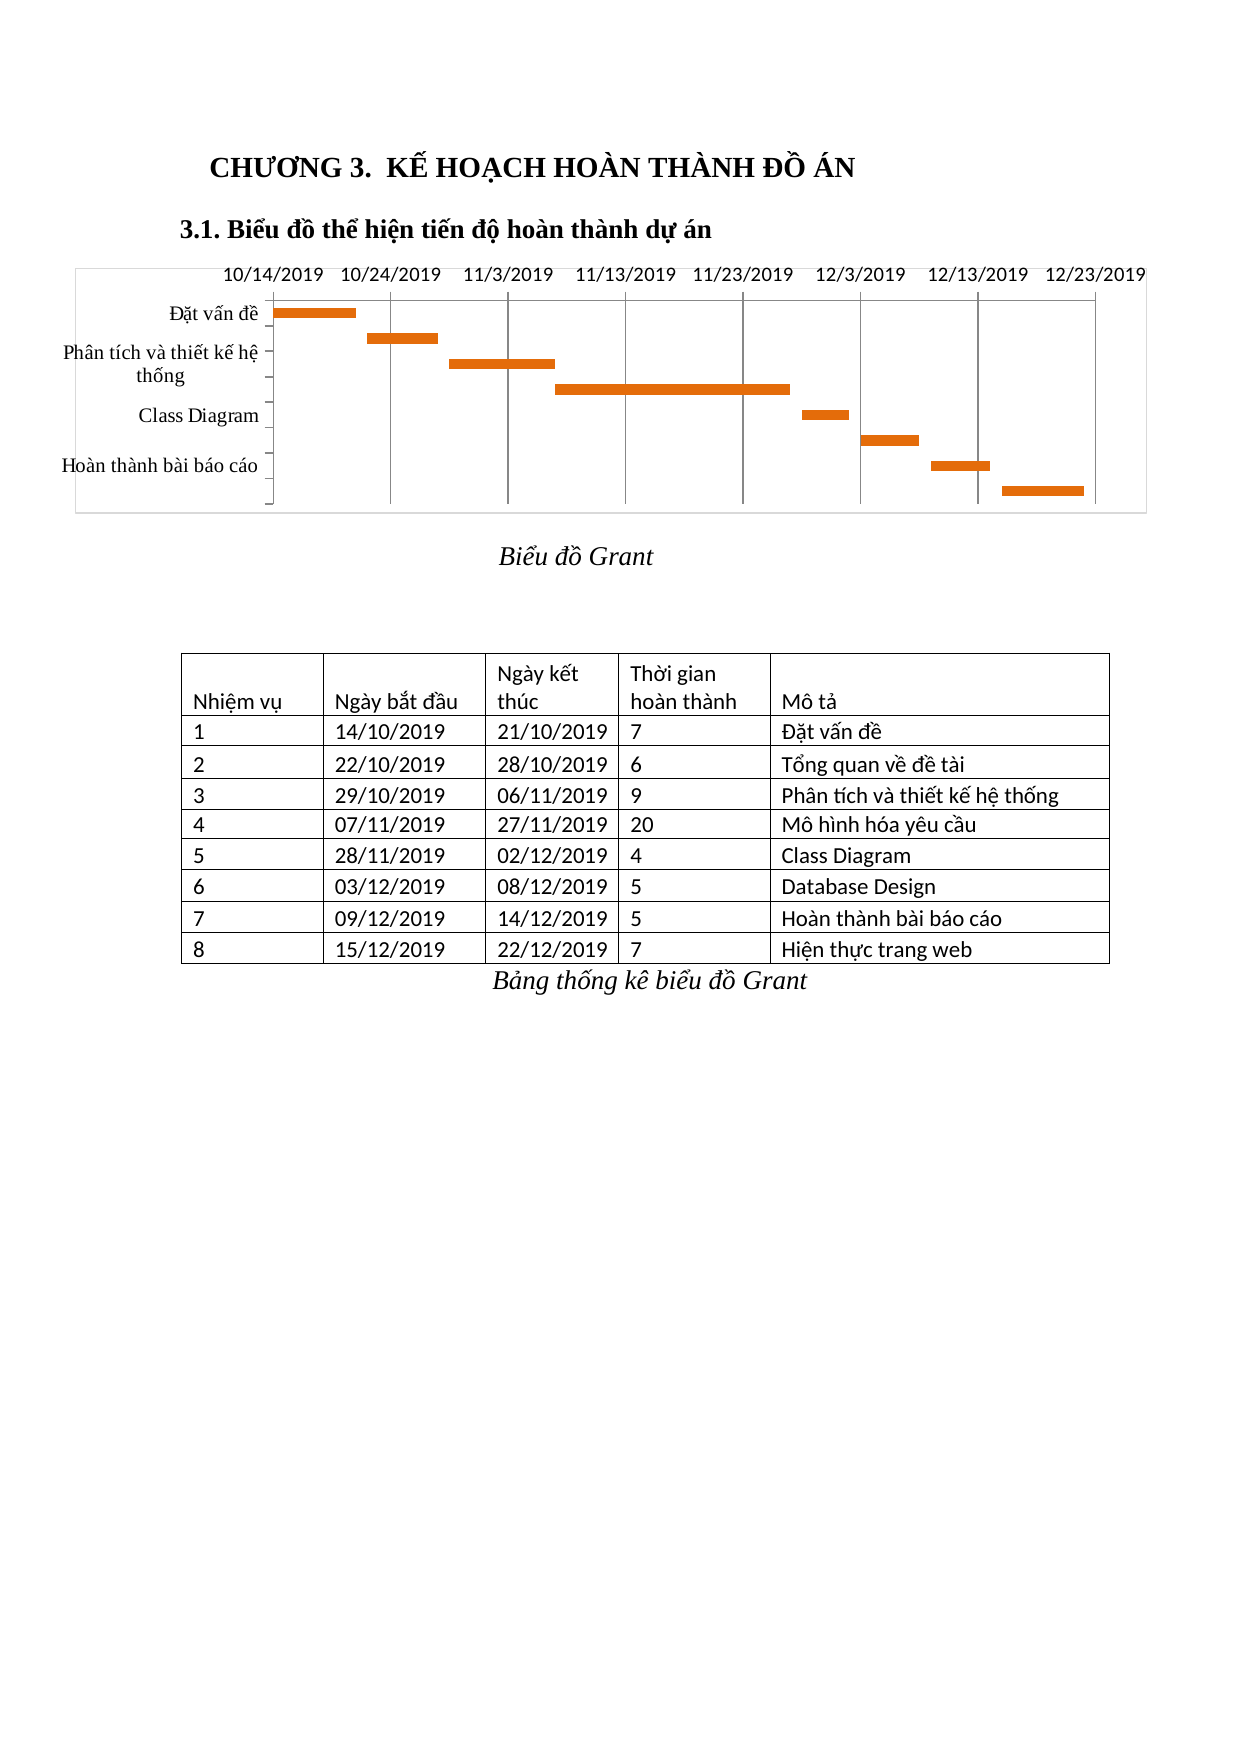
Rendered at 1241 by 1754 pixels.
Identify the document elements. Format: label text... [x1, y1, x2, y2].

table_cell Hiện thực trang web [771, 933, 1109, 963]
table_cell 15/12/2019 [324, 933, 485, 963]
table_cell 6 [619, 746, 770, 778]
table_cell Database Design [771, 870, 1109, 901]
table_cell Class Diagram [771, 839, 1109, 869]
table_cell 7 [619, 933, 770, 963]
table_cell 06/11/2019 [486, 779, 618, 809]
table_cell 02/12/2019 [486, 839, 618, 869]
table_cell 7 [182, 902, 323, 932]
table_header Ngày bắt đầu [324, 654, 485, 715]
table_cell 5 [182, 839, 323, 869]
table_cell 8 [182, 933, 323, 963]
table_cell 14/10/2019 [324, 716, 485, 745]
table_cell 3 [182, 779, 323, 809]
table_cell 5 [619, 870, 770, 901]
table_header Thời gian hoàn thành [619, 654, 770, 715]
table_cell 28/11/2019 [324, 839, 485, 869]
subtitle CHƯƠNG 3. KẾ HOẠCH HOÀN THÀNH ĐỒ ÁN [150, 150, 1090, 183]
table_cell 22/10/2019 [324, 746, 485, 778]
table_cell Đặt vấn đề [771, 716, 1109, 745]
table_header Ngày kết thúc [486, 654, 618, 715]
table_cell 29/10/2019 [324, 779, 485, 809]
table_cell Mô hình hóa yêu cầu [771, 810, 1109, 838]
table_cell 09/12/2019 [324, 902, 485, 932]
table_cell 4 [182, 810, 323, 838]
table_cell Tổng quan về đề tài [771, 746, 1109, 778]
subtitle 3.1. Biểu đồ thể hiện tiến độ hoàn thành dự án [179, 213, 1090, 244]
table_cell 2 [182, 746, 323, 778]
table_cell 20 [619, 810, 770, 838]
table_cell 7 [619, 716, 770, 745]
table_cell 27/11/2019 [486, 810, 618, 838]
table_cell 6 [182, 870, 323, 901]
table_header Nhiệm vụ [182, 654, 323, 715]
table_cell Phân tích và thiết kế hệ thống [771, 779, 1109, 809]
table_cell 9 [619, 779, 770, 809]
table_cell 5 [619, 902, 770, 932]
table_cell 03/12/2019 [324, 870, 485, 901]
table_cell 07/11/2019 [324, 810, 485, 838]
table_cell 14/12/2019 [486, 902, 618, 932]
table_cell 22/12/2019 [486, 933, 618, 963]
table_cell 08/12/2019 [486, 870, 618, 901]
table_header Mô tả [771, 654, 1109, 715]
text Bảng thống kê biểu đồ Grant [150, 964, 1090, 995]
table_cell 28/10/2019 [486, 746, 618, 778]
table_cell 4 [619, 839, 770, 869]
text Biểu đồ Grant [61, 539, 1090, 571]
table_cell 21/10/2019 [486, 716, 618, 745]
table_cell 1 [182, 716, 323, 745]
table_cell Hoàn thành bài báo cáo [771, 902, 1109, 932]
